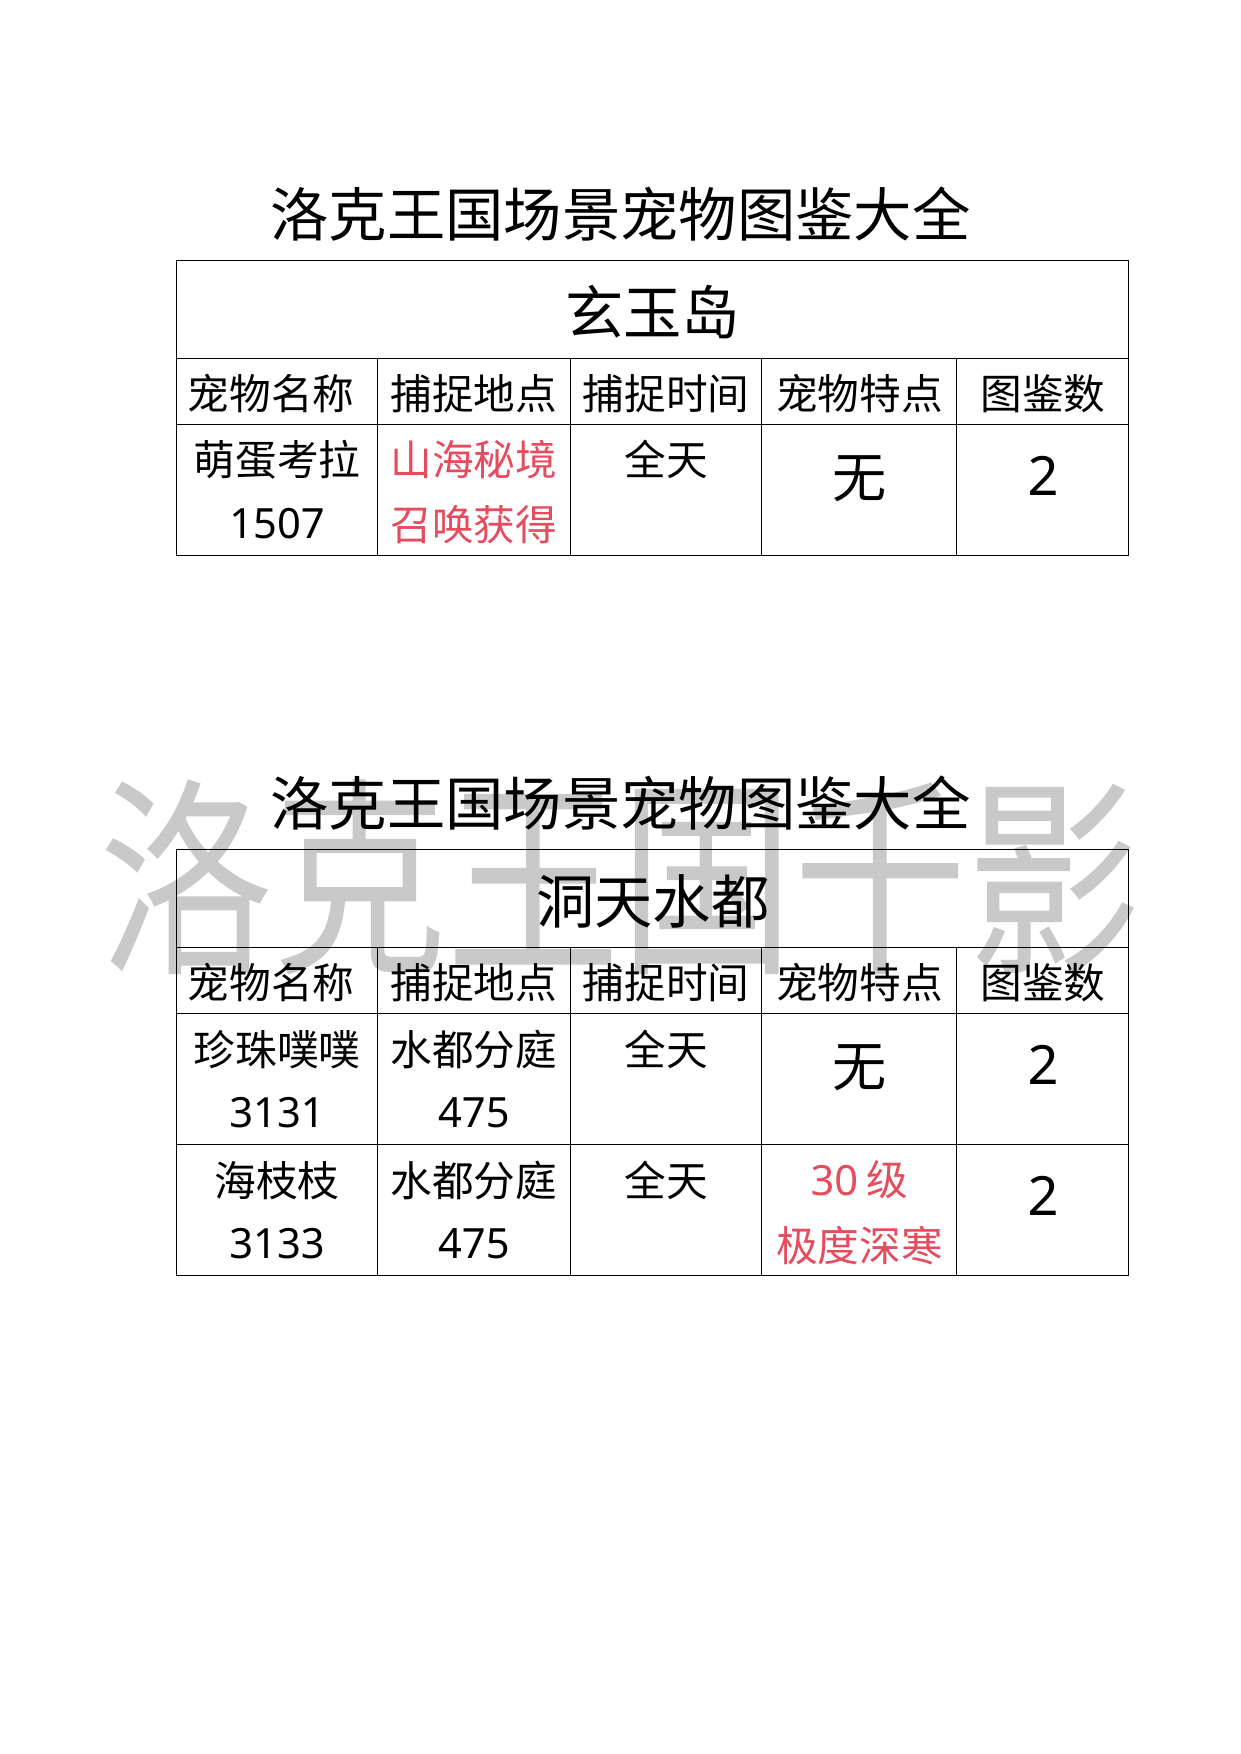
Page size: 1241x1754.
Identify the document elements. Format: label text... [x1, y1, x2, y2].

table_cell 无 [762, 425, 956, 555]
table_cell 图鉴数 [957, 948, 1128, 1013]
table_cell 2 [957, 425, 1128, 555]
table_cell 全天 [571, 1145, 761, 1275]
table_cell 2 [957, 1145, 1128, 1275]
table_cell 珍珠噗噗 3131 [177, 1014, 377, 1144]
text 洛克王国场景宠物图鉴大全 [187, 751, 1053, 849]
table_cell 海枝枝 3133 [177, 1145, 377, 1275]
table_cell 2 [957, 1014, 1128, 1144]
table_cell 捕捉地点 [378, 948, 570, 1013]
table_cell 捕捉地点 [378, 359, 570, 424]
table_cell 全天 [571, 425, 761, 555]
table_cell 宠物名称 [177, 359, 377, 424]
table_cell 宠物名称 [177, 948, 377, 1013]
table_cell 山海秘境召唤获得 [378, 425, 570, 555]
table_cell 水都分庭 475 [378, 1014, 570, 1144]
table_cell 捕捉时间 [571, 948, 761, 1013]
table_cell 水都分庭 475 [378, 1145, 570, 1275]
text 洛克王国场景宠物图鉴大全 [187, 162, 1053, 259]
table_cell 宠物特点 [762, 359, 956, 424]
table_cell 30级 极度深寒 [762, 1145, 956, 1275]
table_cell 全天 [571, 1014, 761, 1144]
table_cell 无 [762, 1014, 956, 1144]
table_header 玄玉岛 [177, 261, 1128, 358]
table_cell 萌蛋考拉 1507 [177, 425, 377, 555]
table_cell 宠物特点 [762, 948, 956, 1013]
table_cell 图鉴数 [957, 359, 1128, 424]
table_header 洞天水都 [177, 850, 1128, 947]
table_cell 捕捉时间 [571, 359, 761, 424]
